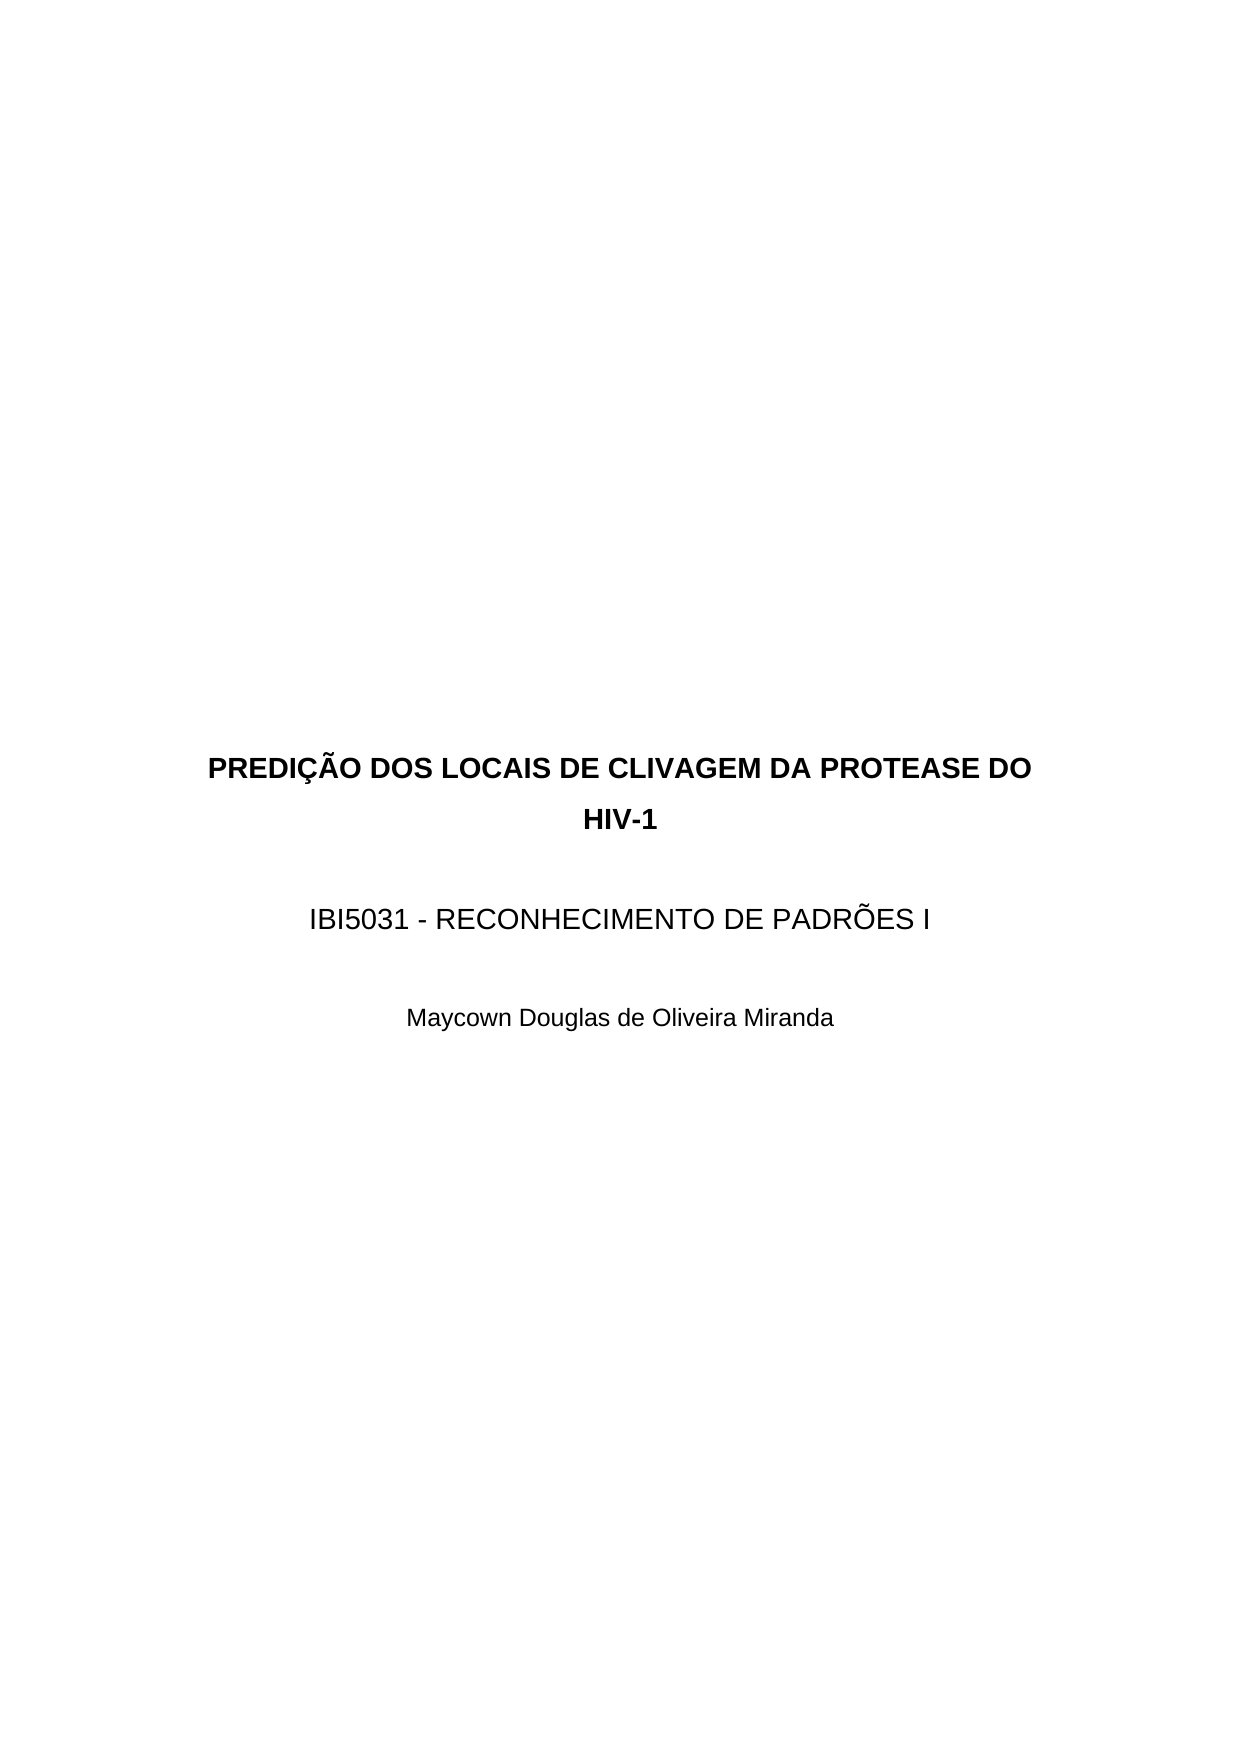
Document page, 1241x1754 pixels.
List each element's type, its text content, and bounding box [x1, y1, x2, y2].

text PREDIÇÃO DOS LOCAIS DE CLIVAGEM DA PROTEASE DO HIV-1 [177, 751, 1063, 835]
text IBI5031 - RECONHECIMENTO DE PADRÕES I [177, 902, 1063, 936]
text Maycown Douglas de Oliveira Miranda [177, 1003, 1063, 1032]
